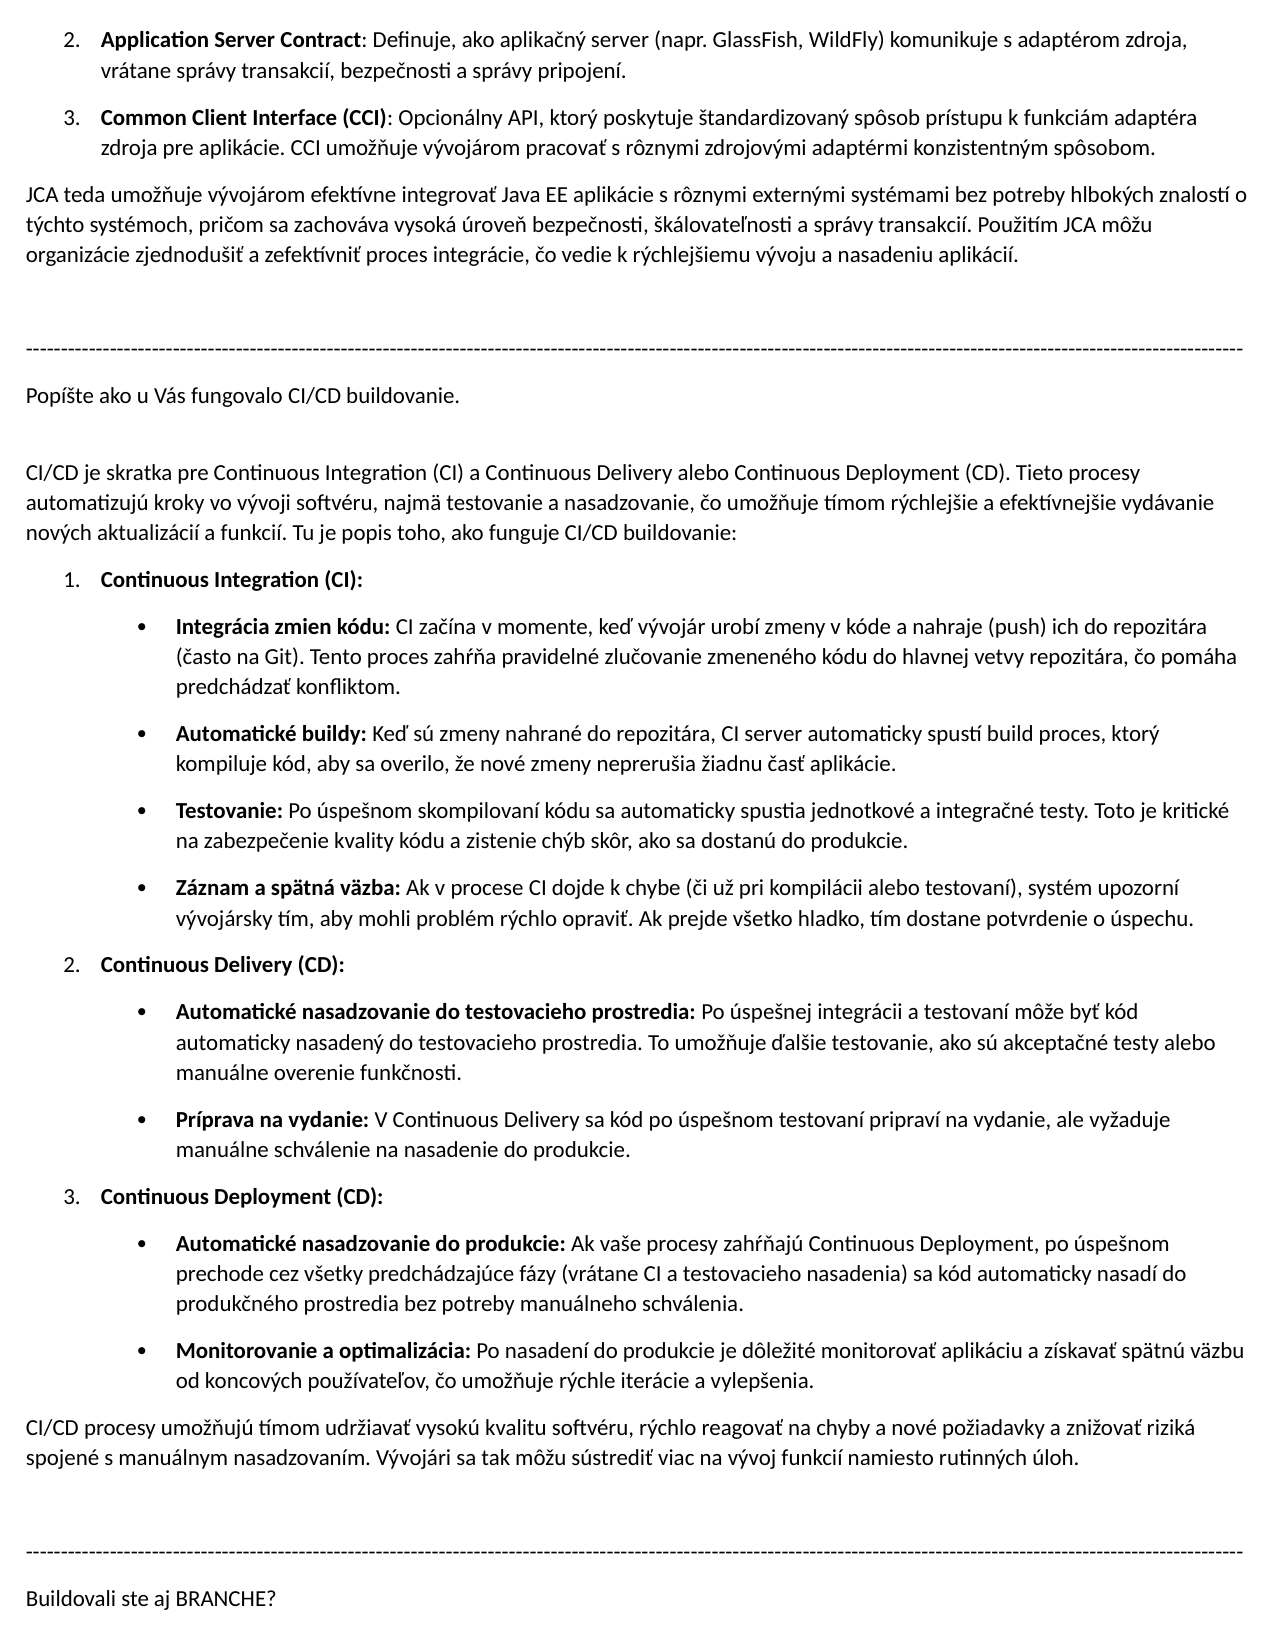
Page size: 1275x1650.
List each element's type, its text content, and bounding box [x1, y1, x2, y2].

text Popíšte ako u Vás fungovalo CI/CD buildovanie. [26, 381, 1249, 409]
list Záznam a spätná väzba: Ak v procese CI dojde k chybe (či už pri kompilácii alebo testovaní), systém upozorní vývojársky tím, aby mohli problém rýchlo opraviť. Ak prejde všetko hladko, tím dostane potvrdenie o úspechu. [138, 873, 1249, 932]
list Common Client Interface (CCI): Opcionálny API, ktorý poskytuje štandardizovaný spôsob prístupu k funkciám adaptéra zdroja pre aplikácie. CCI umožňuje vývojárom pracovať s rôznymi zdrojovými adaptérmi konzistentným spôsobom. [63, 103, 1249, 161]
text CI/CD procesy umožňujú tímom udržiavať vysokú kvalitu softvéru, rýchlo reagovať na chyby a nové požiadavky a znižovať riziká spojené s manuálnym nasadzovaním. Vývojári sa tak môžu sústrediť viac na vývoj funkcií namiesto rutinných úloh. [26, 1413, 1249, 1471]
list Integrácia zmien kódu: CI začína v momente, keď vývojár urobí zmeny v kóde a nahraje (push) ich do repozitára (často na Git). Tento proces zahŕňa pravidelné zlučovanie zmeneného kódu do hlavnej vetvy repozitára, čo pomáha predchádzať konfliktom. [138, 612, 1249, 700]
text JCA teda umožňuje vývojárom efektívne integrovať Java EE aplikácie s rôznymi externými systémami bez potreby hlbokých znalostí o týchto systémoch, pričom sa zachováva vysoká úroveň bezpečnosti, škálovateľnosti a správy transakcií. Použitím JCA môžu organizácie zjednodušiť a zefektívniť proces integrácie, čo vedie k rýchlejšiemu vývoju a nasadeniu aplikácií. [26, 180, 1249, 268]
list Automatické buildy: Keď sú zmeny nahrané do repozitára, CI server automaticky spustí build proces, ktorý kompiluje kód, aby sa overilo, že nové zmeny neprerušia žiadnu časť aplikácie. [138, 719, 1249, 777]
list Automatické nasadzovanie do produkcie: Ak vaše procesy zahŕňajú Continuous Deployment, po úspešnom prechode cez všetky predchádzajúce fázy (vrátane CI a testovacieho nasadenia) sa kód automaticky nasadí do produkčného prostredia bez potreby manuálneho schválenia. [138, 1229, 1249, 1317]
list Príprava na vydanie: V Continuous Delivery sa kód po úspešnom testovaní pripraví na vydanie, ale vyžaduje manuálne schválenie na nasadenie do produkcie. [138, 1105, 1249, 1163]
list Testovanie: Po úspešnom skompilovaní kódu sa automaticky spustia jednotkové a integračné testy. Toto je kritické na zabezpečenie kvality kódu a zistenie chýb skôr, ako sa dostanú do produkcie. [138, 796, 1249, 854]
list Continuous Integration (CI): [63, 565, 1249, 593]
text CI/CD je skratka pre Continuous Integration (CI) a Continuous Delivery alebo Continuous Deployment (CD). Tieto procesy automatizujú kroky vo vývoji softvéru, najmä testovanie a nasadzovanie, čo umožňuje tímom rýchlejšie a efektívnejšie vydávanie nových aktualizácií a funkcií. Tu je popis toho, ako funguje CI/CD buildovanie: [26, 428, 1249, 546]
list Continuous Deployment (CD): [63, 1182, 1249, 1210]
list Continuous Delivery (CD): [63, 951, 1249, 978]
list Monitorovanie a optimalizácia: Po nasadení do produkcie je dôležité monitorovať aplikáciu a získavať spätnú väzbu od koncových používateľov, čo umožňuje rýchle iterácie a vylepšenia. [138, 1336, 1249, 1394]
list Application Server Contract: Definuje, ako aplikačný server (napr. GlassFish, WildFly) komunikuje s adaptérom zdroja, vrátane správy transakcií, bezpečnosti a správy pripojení. [63, 26, 1249, 84]
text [26, 1537, 1249, 1565]
list Automatické nasadzovanie do testovacieho prostredia: Po úspešnej integrácii a testovaní môže byť kód automaticky nasadený do testovacieho prostredia. To umožňuje ďalšie testovanie, ako sú akceptačné testy alebo manuálne overenie funkčnosti. [138, 997, 1249, 1086]
text Buildovali ste aj BRANCHE? [26, 1584, 1249, 1612]
